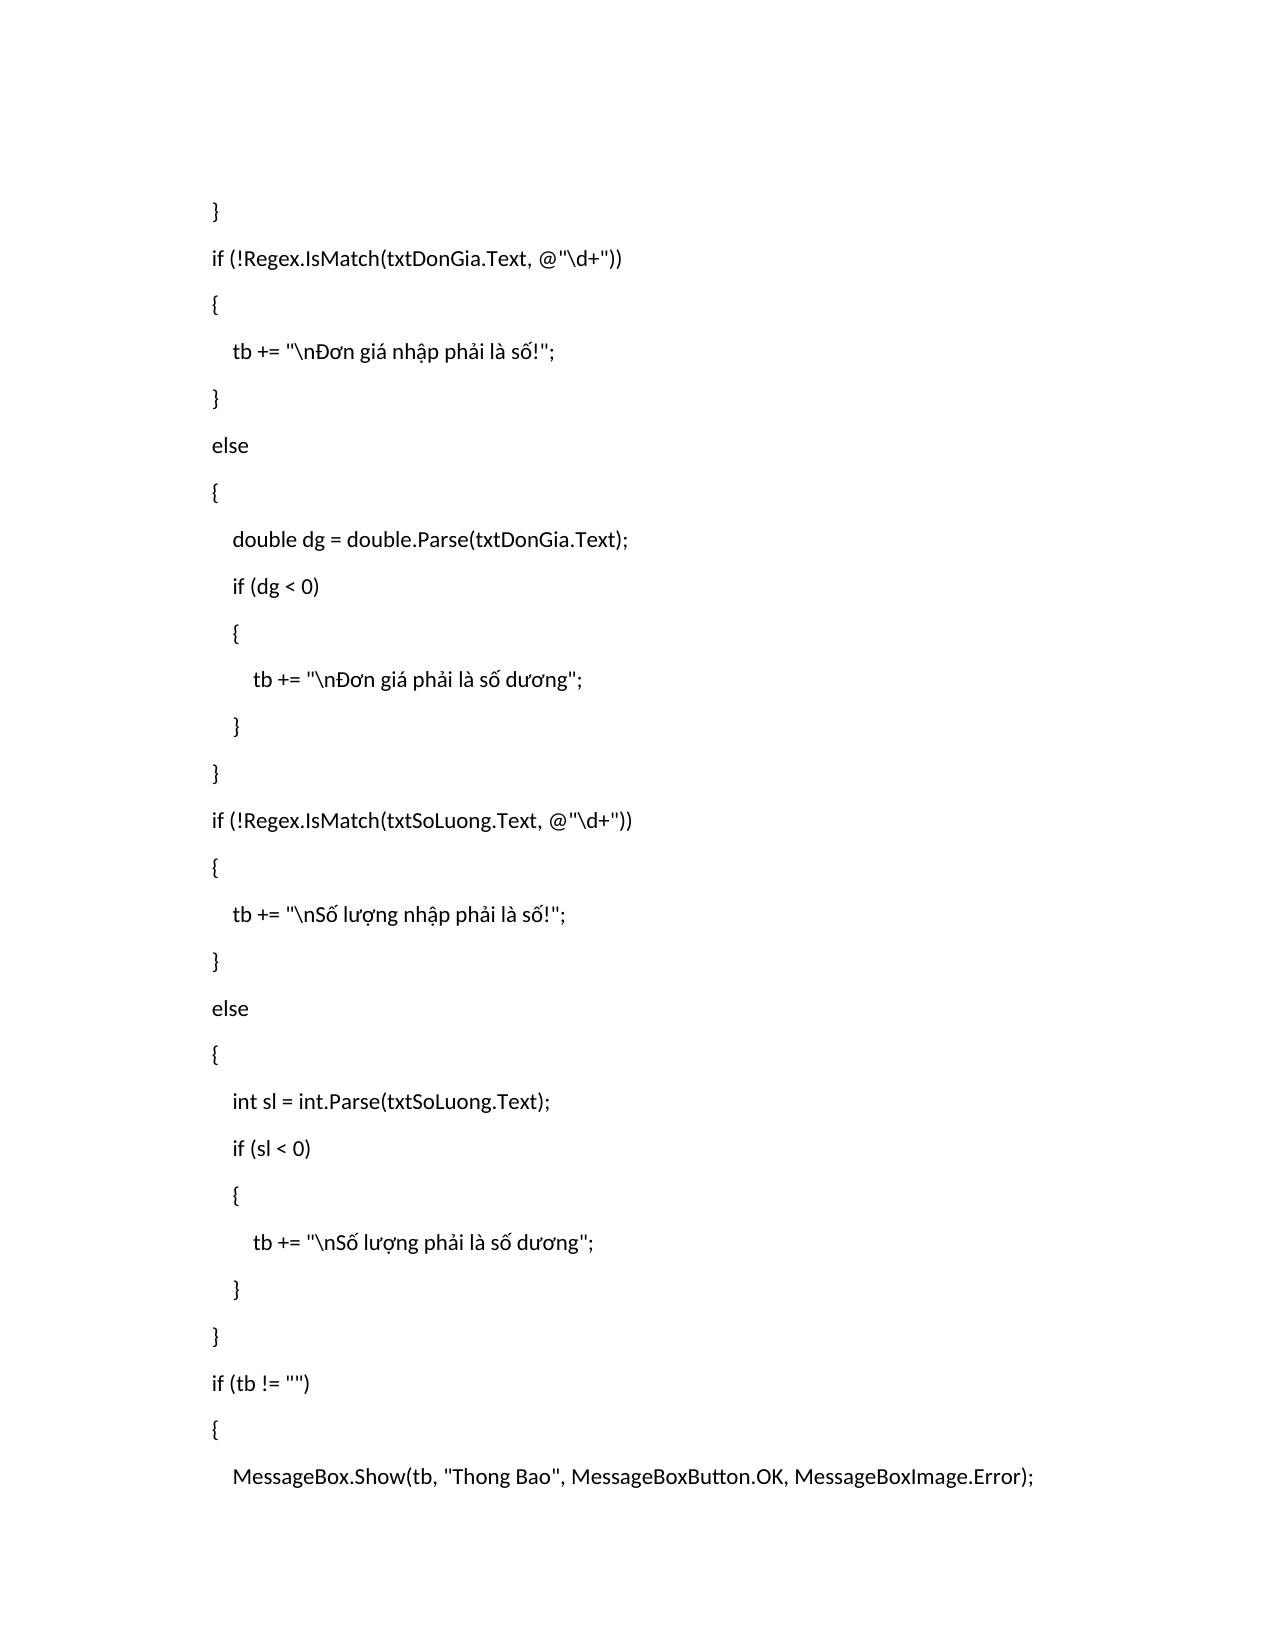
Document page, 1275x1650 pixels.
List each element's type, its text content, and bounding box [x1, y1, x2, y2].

text double dg = double.Parse(txtDonGia.Text); [150, 525, 1125, 553]
text } [150, 197, 1125, 225]
text { [150, 1416, 1125, 1444]
text { [150, 1181, 1125, 1209]
text } [150, 759, 1125, 787]
text else [150, 994, 1125, 1022]
text } [150, 947, 1125, 975]
text { [150, 853, 1125, 881]
text if (dg < 0) [150, 572, 1125, 600]
text tb += "\nSố lượng nhập phải là số!"; [150, 900, 1125, 928]
text } [150, 1322, 1125, 1350]
text int sl = int.Parse(txtSoLuong.Text); [150, 1087, 1125, 1116]
text if (sl < 0) [150, 1134, 1125, 1162]
text { [150, 291, 1125, 319]
text } [150, 712, 1125, 741]
text if (!Regex.IsMatch(txtSoLuong.Text, @"\d+")) [150, 806, 1125, 834]
text } [150, 384, 1125, 412]
text if (tb != "") [150, 1369, 1125, 1397]
text MessageBox.Show(tb, "Thong Bao", MessageBoxButton.OK, MessageBoxImage.Error); [150, 1462, 1125, 1491]
text tb += "\nĐơn giá nhập phải là số!"; [150, 337, 1125, 366]
text { [150, 1041, 1125, 1069]
text if (!Regex.IsMatch(txtDonGia.Text, @"\d+")) [150, 244, 1125, 272]
text { [150, 619, 1125, 647]
text tb += "\nĐơn giá phải là số dương"; [150, 666, 1125, 694]
text } [150, 1275, 1125, 1303]
text else [150, 431, 1125, 459]
text { [150, 478, 1125, 506]
text tb += "\nSố lượng phải là số dương"; [150, 1228, 1125, 1256]
